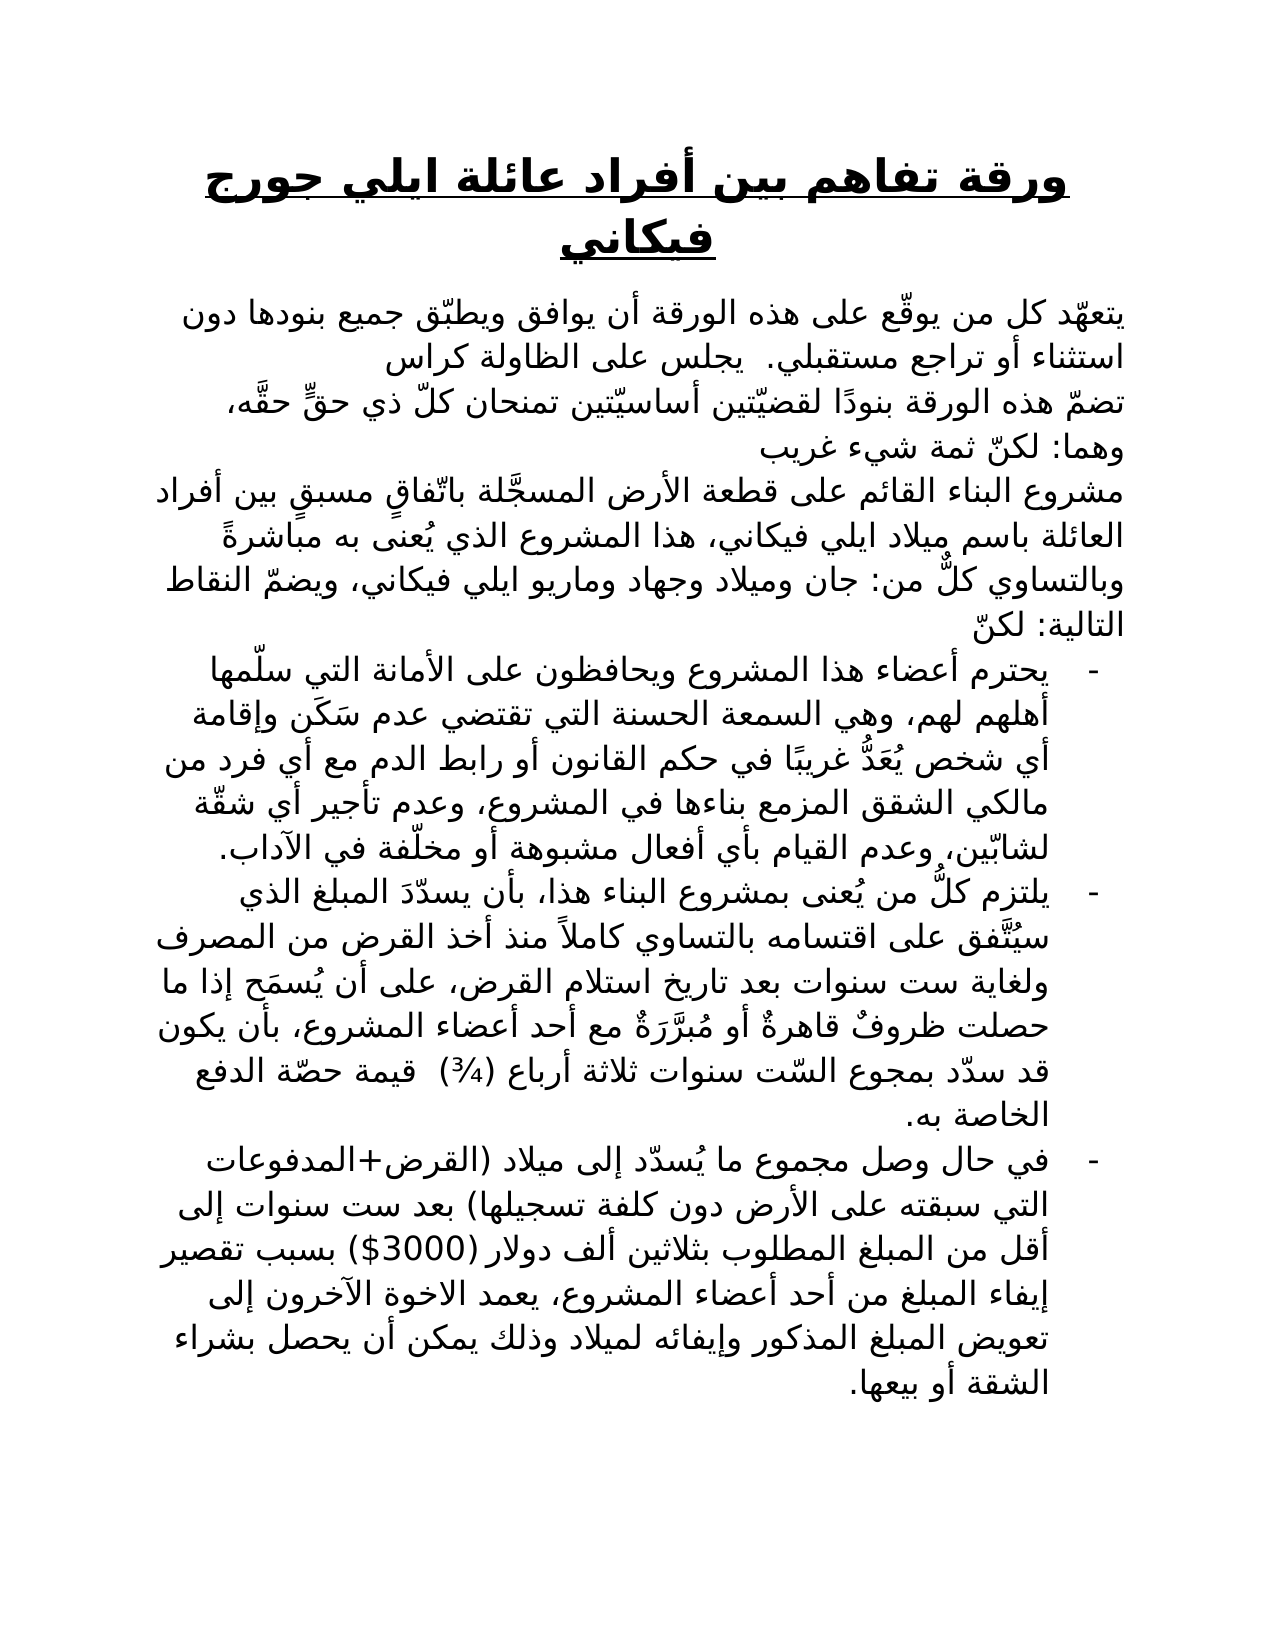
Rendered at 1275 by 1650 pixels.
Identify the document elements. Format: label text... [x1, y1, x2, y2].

text تضمّ هذه الورقة بنودًا لقضيّتين أساسيّتين تمنحان كلّ ذي حقٍّ حقَّه، وهما: لكنّ ثمة شيء غريب [150, 382, 1125, 466]
text مشروع البناء القائم على قطعة الأرض المسجَّلة باتّفاقٍ مسبقٍ بين أفراد العائلة باسم ميلاد ايلي فيكاني، هذا المشروع الذي يُعنى به مباشرةً وبالتساوي كلٌّ من: جان وميلاد وجهاد وماريو ايلي فيكاني، ويضمّ النقاط التالية: لكنّ [150, 472, 1125, 644]
list في حال وصل مجموع ما يُسدّد إلى ميلاد (القرض+المدفوعات التي سبقته على الأرض دون كلفة تسجيلها) بعد ست سنوات إلى أقل من المبلغ المطلوب بثلاثين ألف دولار (3000$) بسبب تقصير إيفاء المبلغ من أحد أعضاء المشروع، يعمد الاخوة الآخرون إلى تعويض المبلغ المذكور وإيفائه لميلاد وذلك يمكن أن يحصل بشراء الشقة أو بيعها. [150, 1140, 1087, 1402]
text ورقة تفاهم بين أفراد عائلة ايلي جورج فيكاني [150, 150, 1125, 264]
list يلتزم كلُّ من يُعنى بمشروع البناء هذا، بأن يسدّدَ المبلغ الذي سيُتَّفق على اقتسامه بالتساوي كاملاً منذ أخذ القرض من المصرف ولغاية ست سنوات بعد تاريخ استلام القرض، على أن يُسمَح إذا ما حصلت ظروفٌ قاهرةٌ أو مُبرَّرَةٌ مع أحد أعضاء المشروع، بأن يكون قد سدّد بمجوع السّت سنوات ثلاثة أرباع (¾) قيمة حصّة الدفع الخاصة به. [150, 873, 1087, 1135]
list يحترم أعضاء هذا المشروع ويحافظون على الأمانة التي سلّمها أهلهم لهم، وهي السمعة الحسنة التي تقتضي عدم سَكَن وإقامة أي شخص يُعَدُّ غريبًا في حكم القانون أو رابط الدم مع أي فرد من مالكي الشقق المزمع بناءها في المشروع، وعدم تأجير أي شقّة لشابّين، وعدم القيام بأي أفعال مشبوهة أو مخلّفة في الآداب. [150, 650, 1087, 867]
text يتعهّد كل من يوقّع على هذه الورقة أن يوافق ويطبّق جميع بنودها دون استثناء أو تراجع مستقبلي. يجلس على الظاولة كراس [150, 293, 1125, 377]
